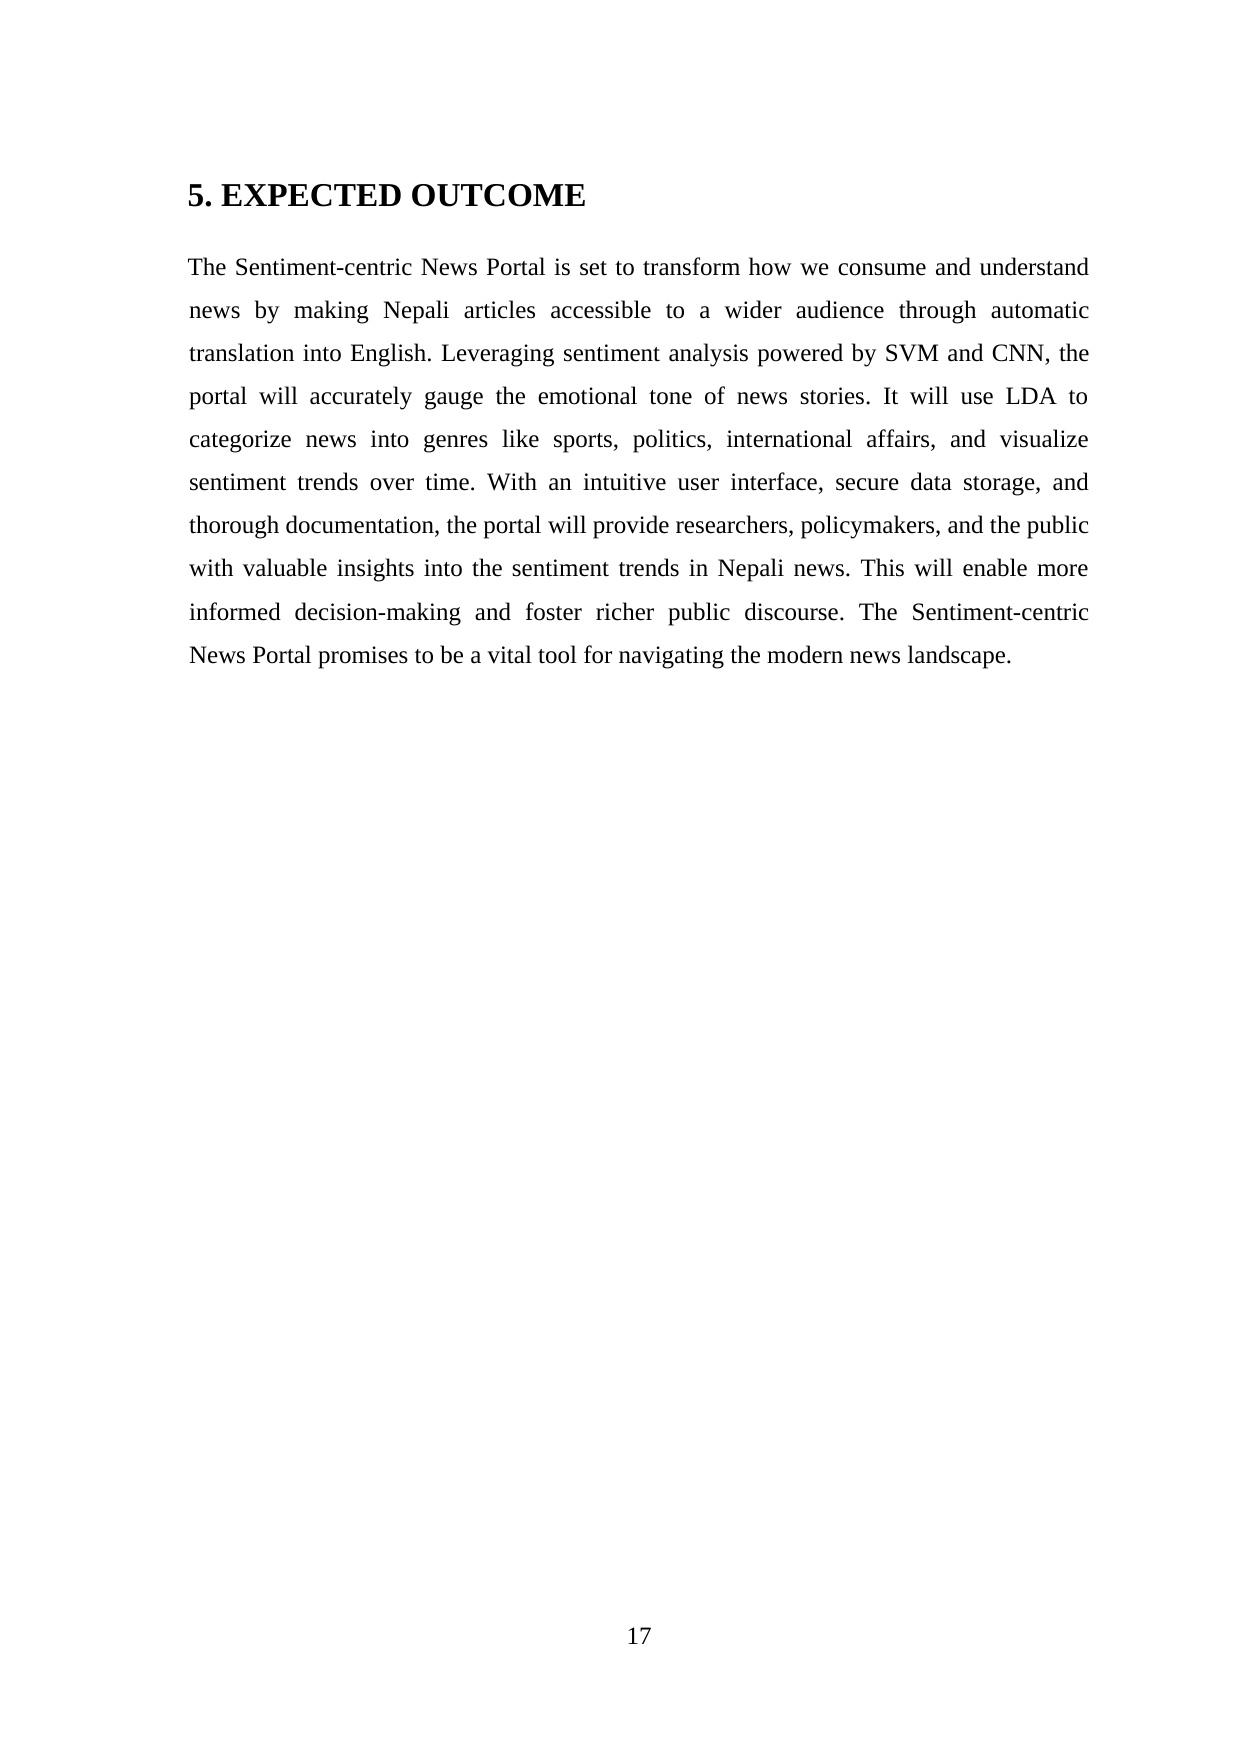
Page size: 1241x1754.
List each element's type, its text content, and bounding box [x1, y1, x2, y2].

text The Sentiment-centric News Portal is set to transform how we consume and understand news by making Nepali articles accessible to a wider audience through automatic translation into English. Leveraging sentiment analysis powered by SVM and CNN, the portal will accurately gauge the emotional tone of news stories. It will use LDA to categorize news into genres like sports, politics, international affairs, and visualize sentiment trends over time. With an intuitive user interface, secure data storage, and thorough documentation, the portal will provide researchers, policymakers, and the public with valuable insights into the sentiment trends in Nepali news. This will enable more informed decision-making and foster richer public discourse. The Sentiment-centric News Portal promises to be a vital tool for navigating the modern news landscape. [187, 252, 1090, 668]
subtitle 5. EXPECTED OUTCOME [187, 175, 1090, 213]
